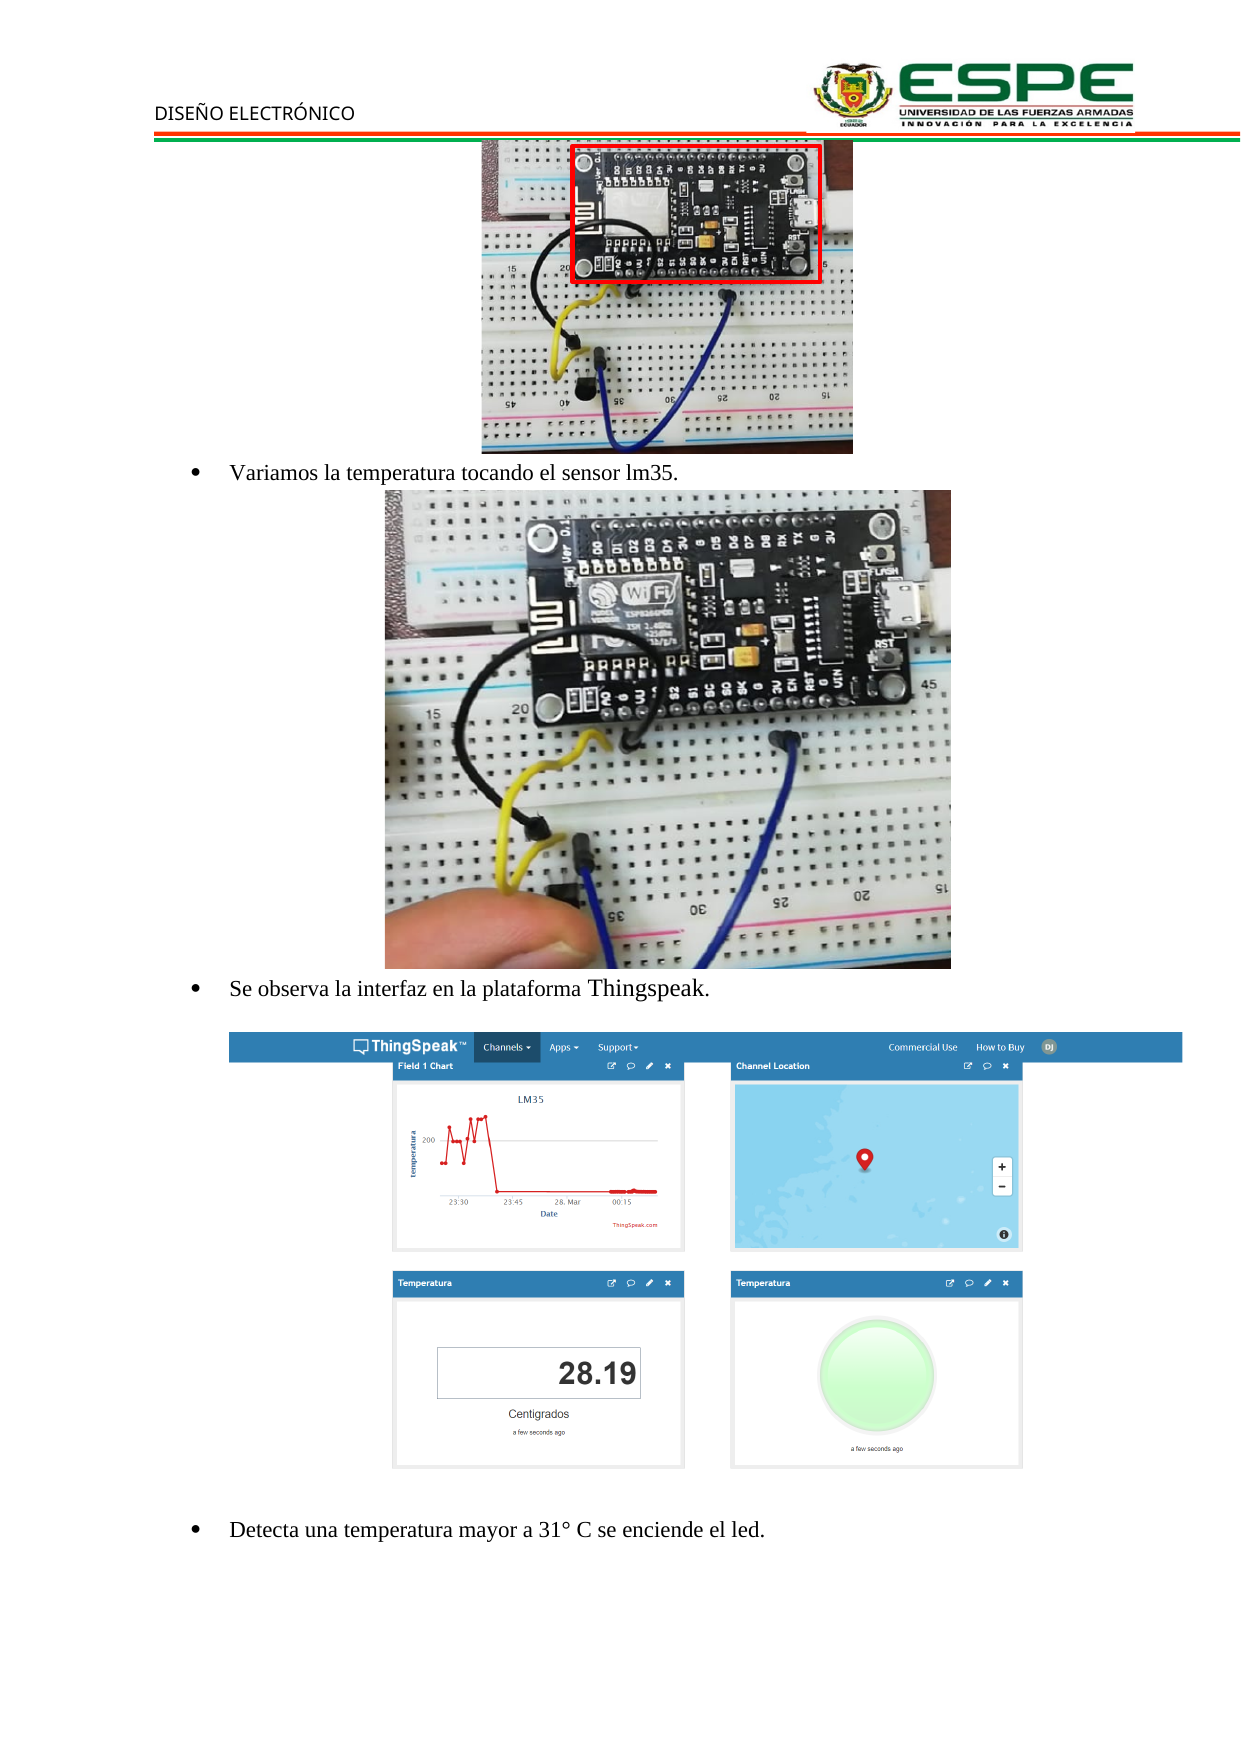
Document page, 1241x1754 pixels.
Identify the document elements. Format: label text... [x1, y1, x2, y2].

list Se observa la interfaz en la plataforma Thingspeak. [192, 973, 1107, 1002]
picture [384, 490, 951, 969]
list Variamos la temperatura tocando el sensor lm35. [192, 458, 1107, 485]
picture [806, 52, 1135, 133]
picture [481, 140, 853, 454]
list Detecta una temperatura mayor a 31° C se enciende el led. [192, 1516, 1107, 1542]
picture [229, 1032, 1183, 1481]
